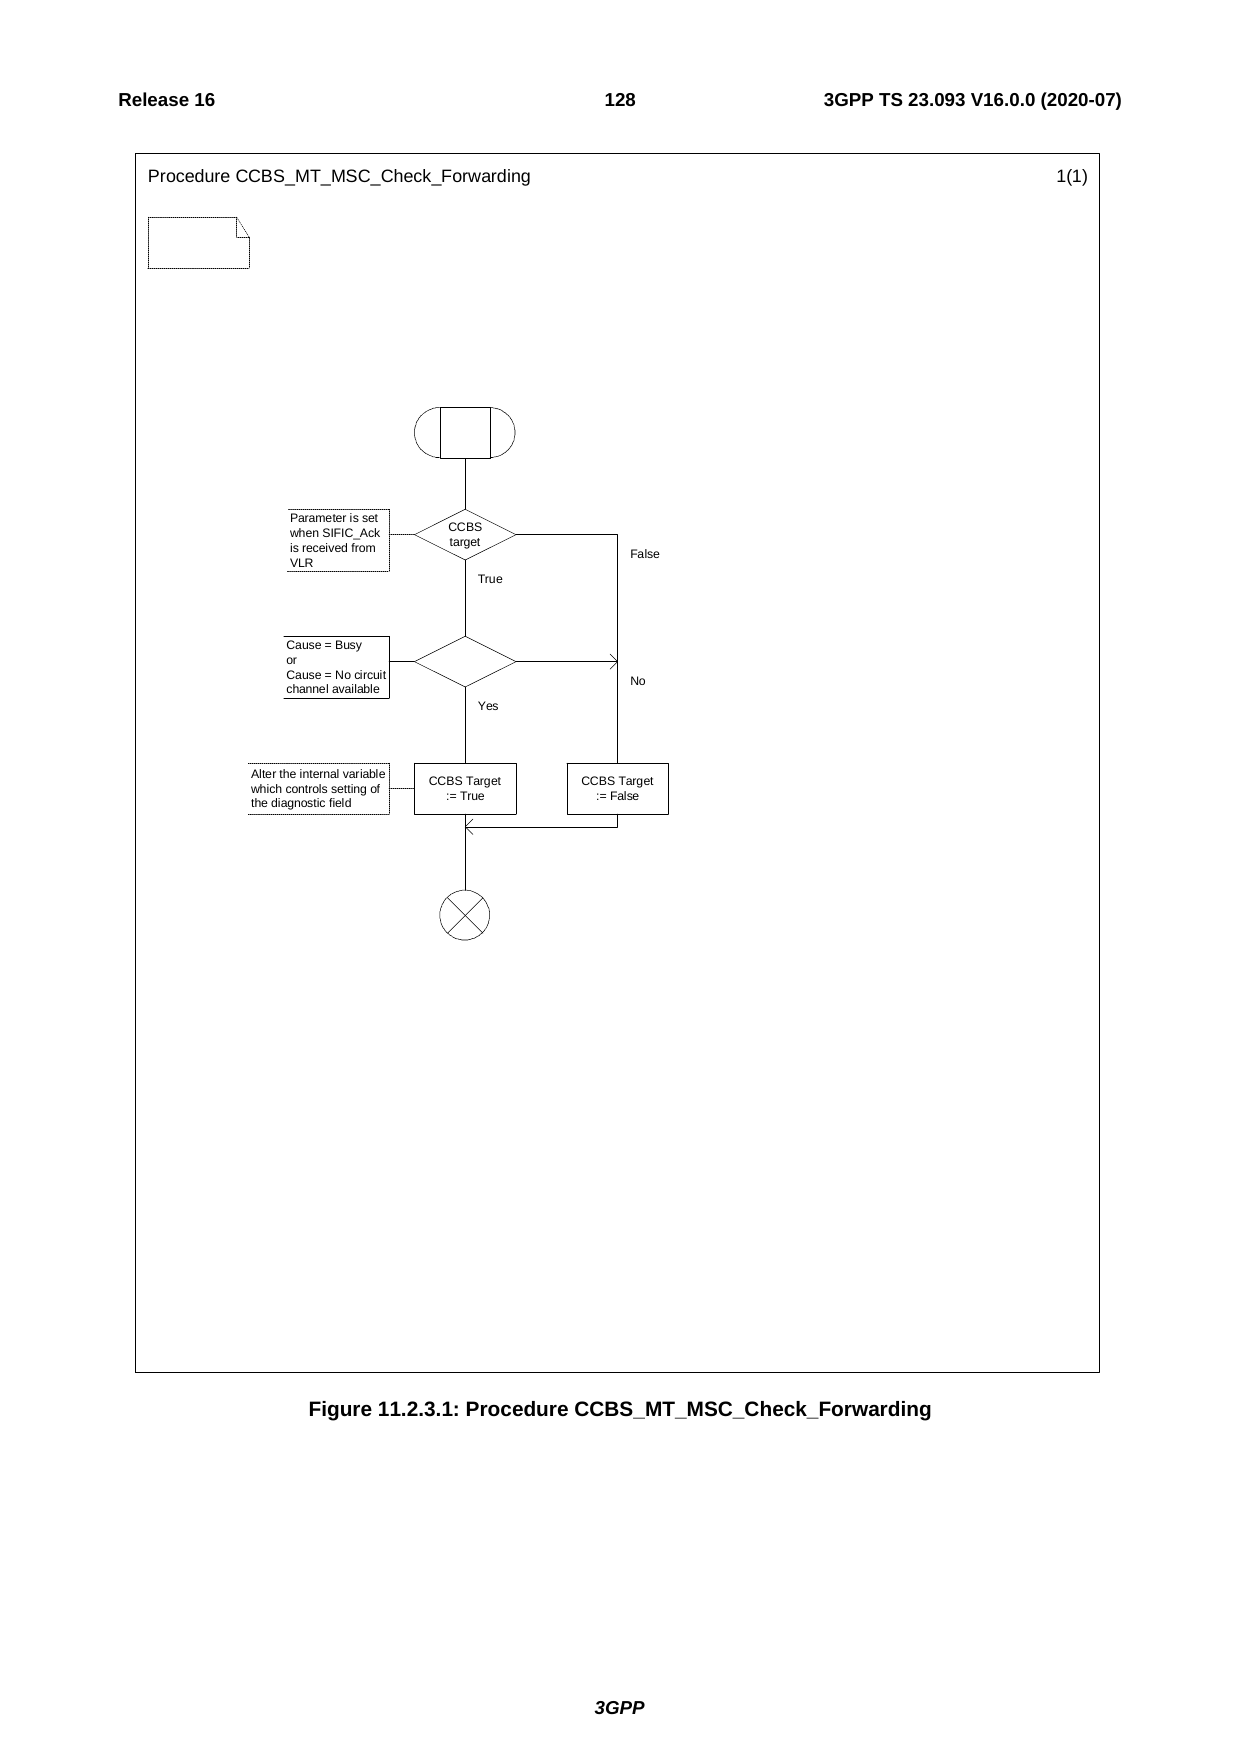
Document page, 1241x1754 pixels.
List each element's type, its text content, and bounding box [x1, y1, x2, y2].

text Figure 11.2.3.1: Procedure CCBS_MT_MSC_Check_Forwarding [118, 1396, 1122, 1420]
